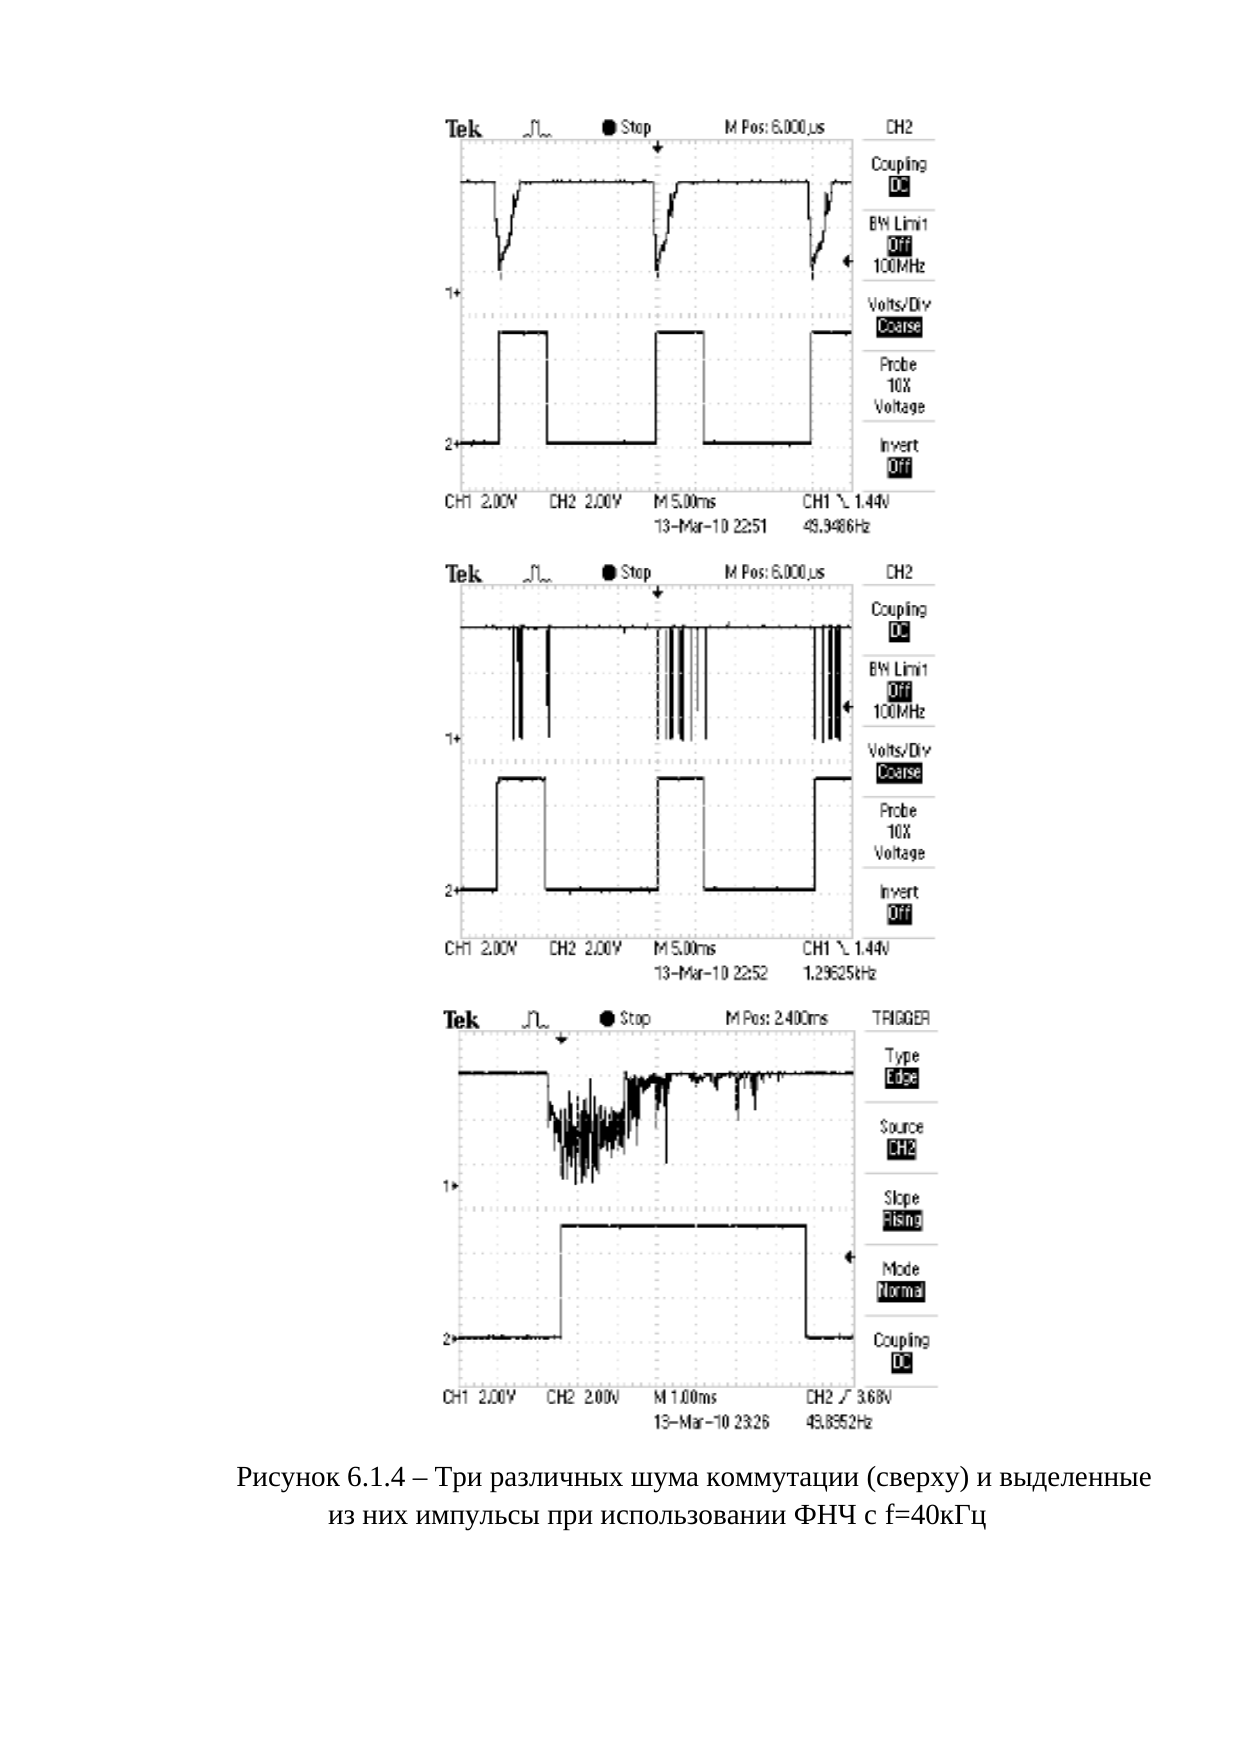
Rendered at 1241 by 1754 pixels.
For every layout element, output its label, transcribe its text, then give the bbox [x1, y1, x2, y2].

text Рисунок 6.1.4 – Три различных шума коммутации (сверху) и выделенные из них импульсы при использовании ФНЧ с f=40кГц [148, 1459, 1167, 1531]
